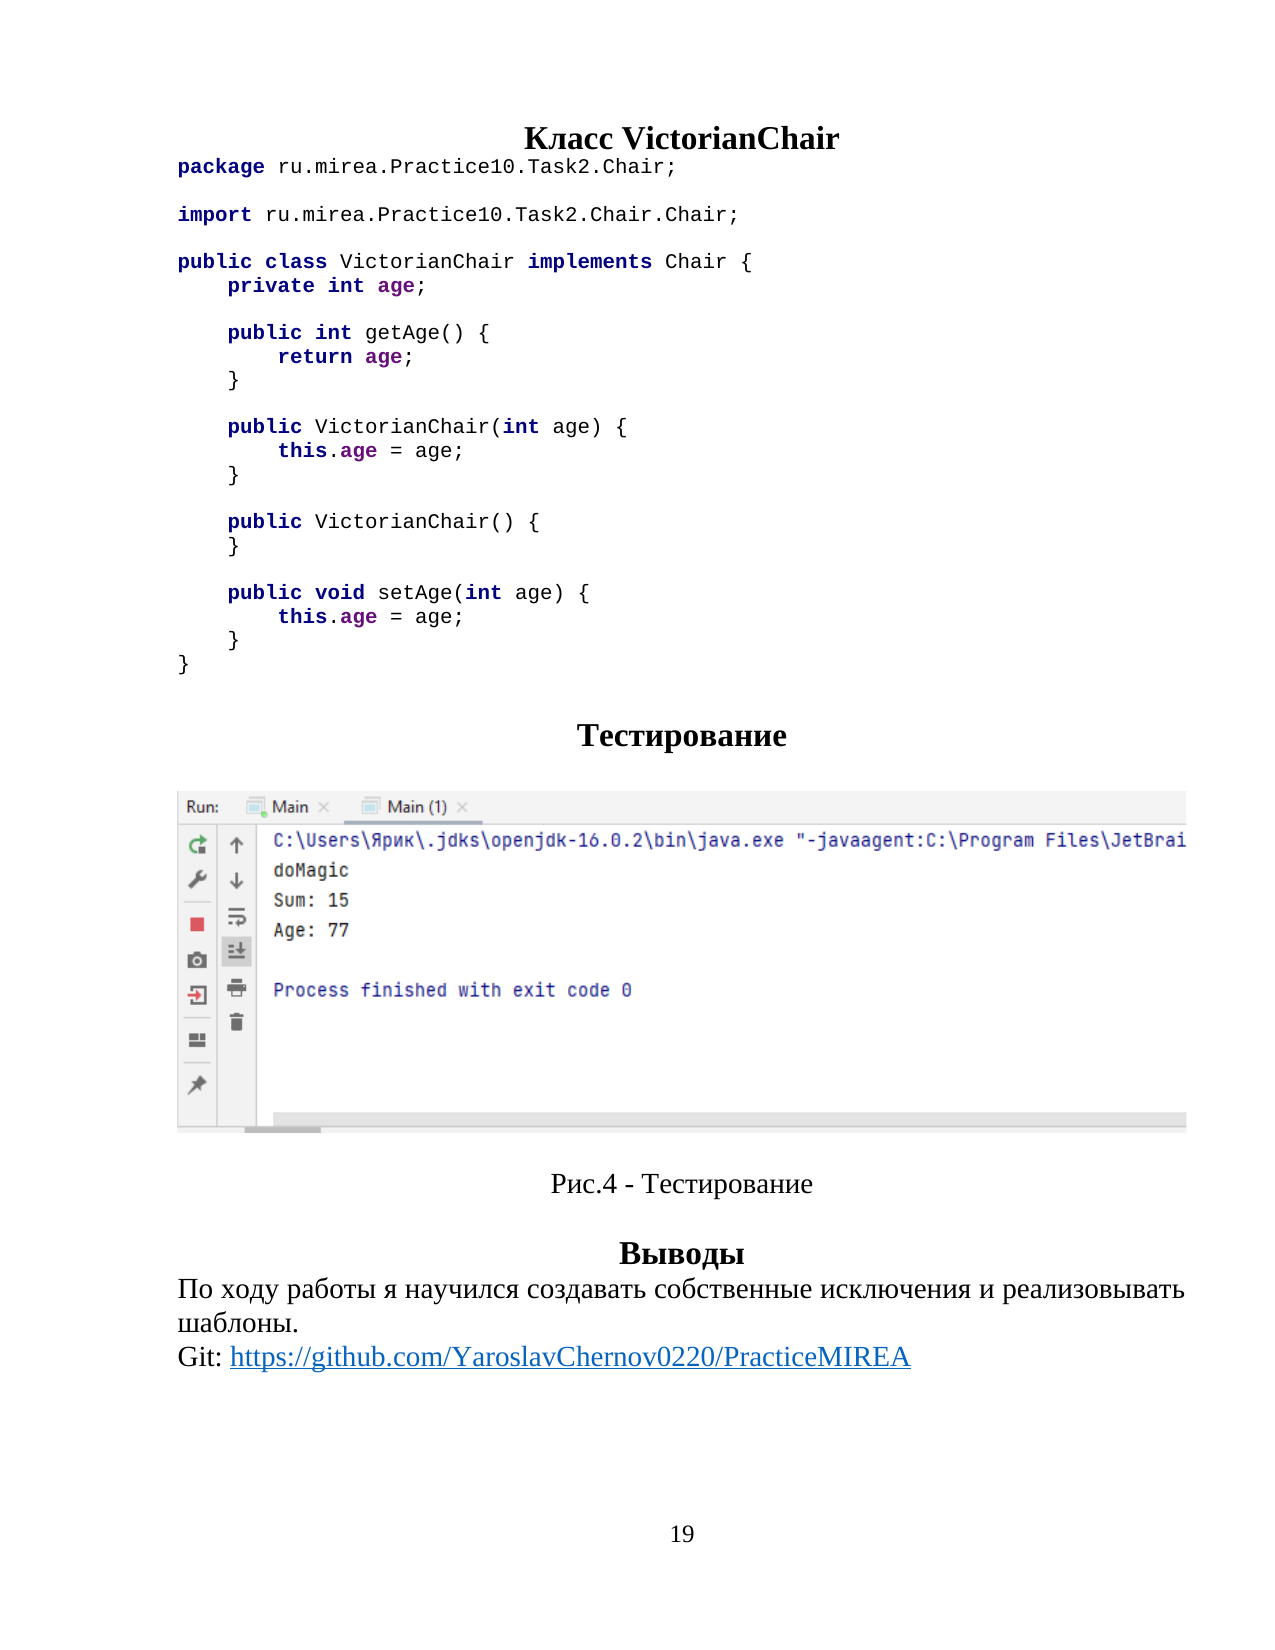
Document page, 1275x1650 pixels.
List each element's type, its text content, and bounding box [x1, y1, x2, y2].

text Класс VictorianChair [177, 118, 1186, 156]
text package ru.mirea.Practice10.Task2.Chair; import ru.mirea.Practice10.Task2.Chair.Chair; public class VictorianChair implements Chair { private int age; public int getAge() { return age; } public VictorianChair(int age) { this.age = age; } public VictorianChair() { } public void setAge(int age) { this.age = age; } } [177, 156, 1186, 677]
text Тестирование [177, 715, 1186, 753]
picture [177, 791, 1187, 1133]
text Git: https://github.com/YaroslavChernov0220/PracticeMIREA [177, 1339, 1186, 1372]
text Рис.4 - Тестирование [177, 1166, 1186, 1200]
text Выводы [177, 1233, 1186, 1272]
text По ходу работы я научился создавать собственные исключения и реализовывать шаблоны. [177, 1272, 1186, 1339]
